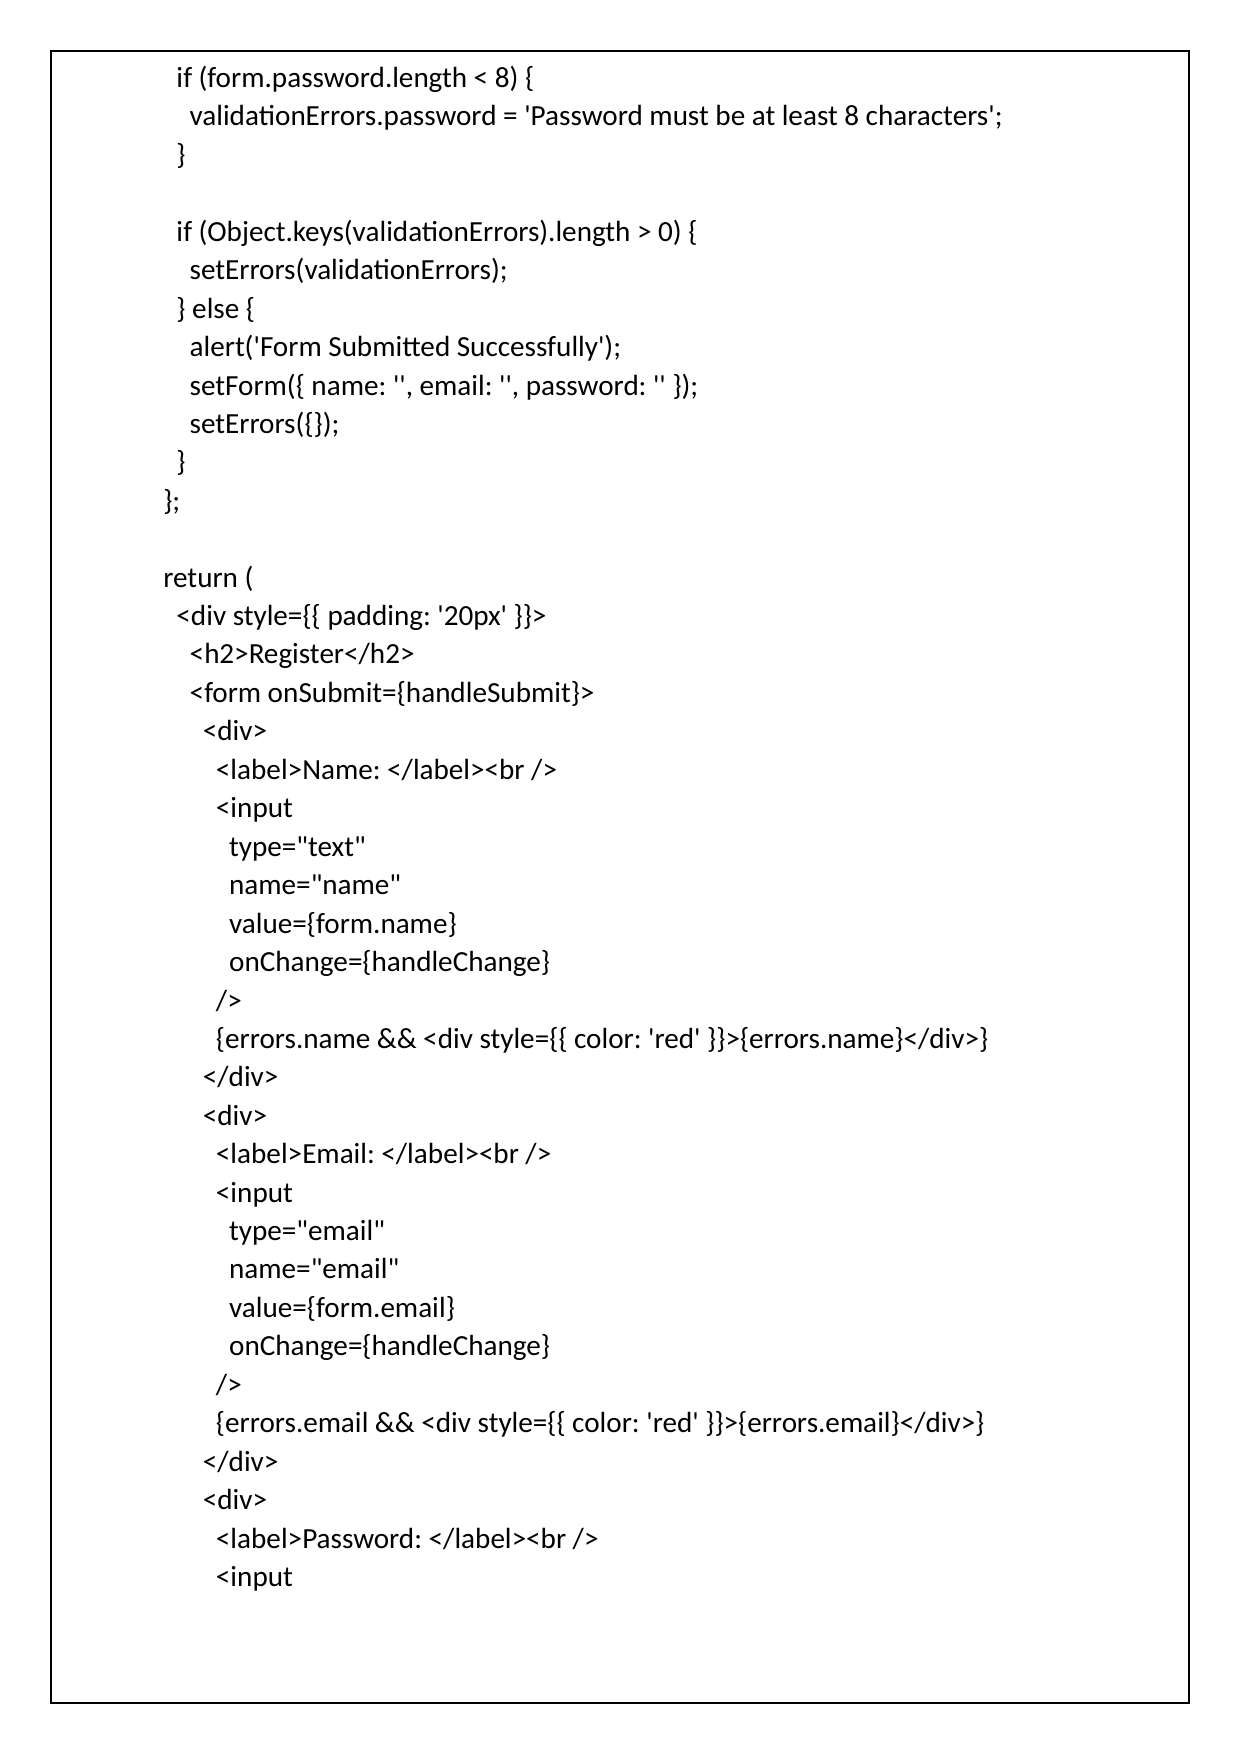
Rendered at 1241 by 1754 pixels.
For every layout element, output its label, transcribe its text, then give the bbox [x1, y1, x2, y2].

text validationErrors.password = 'Password must be at least 8 characters'; [150, 97, 1090, 133]
text /> [150, 982, 1090, 1017]
text name="name" [150, 866, 1090, 902]
text <input [150, 789, 1090, 825]
text type="text" [150, 828, 1090, 863]
text name="email" [150, 1251, 1090, 1286]
text onChange={handleChange} [150, 1327, 1090, 1363]
text return ( [150, 559, 1090, 594]
text <form onSubmit={handleSubmit}> [150, 674, 1090, 710]
text setErrors({}); [150, 405, 1090, 441]
text <label>Password: </label><br /> [150, 1520, 1090, 1555]
text } [150, 443, 1090, 479]
text <div> [150, 1481, 1090, 1517]
text type="email" [150, 1212, 1090, 1248]
text <div> [150, 712, 1090, 748]
text value={form.email} [150, 1289, 1090, 1325]
text <div style={{ padding: '20px' }}> [150, 597, 1090, 633]
text value={form.name} [150, 905, 1090, 940]
text <label>Name: </label><br /> [150, 751, 1090, 787]
text } else { [150, 290, 1090, 325]
text setForm({ name: '', email: '', password: '' }); [150, 367, 1090, 402]
text {errors.name && <div style={{ color: 'red' }}>{errors.name}</div>} [150, 1020, 1090, 1056]
text <h2>Register</h2> [150, 636, 1090, 671]
text alert('Form Submitted Successfully'); [150, 328, 1090, 364]
text <div> [150, 1097, 1090, 1132]
text } [150, 136, 1090, 172]
text setErrors(validationErrors); [150, 251, 1090, 287]
text <input [150, 1174, 1090, 1209]
text {errors.email && <div style={{ color: 'red' }}>{errors.email}</div>} [150, 1404, 1090, 1440]
text /> [150, 1366, 1090, 1402]
text <input [150, 1558, 1090, 1594]
text if (Object.keys(validationErrors).length > 0) { [150, 213, 1090, 248]
text }; [150, 482, 1090, 517]
text <label>Email: </label><br /> [150, 1135, 1090, 1171]
text onChange={handleChange} [150, 943, 1090, 979]
text </div> [150, 1058, 1090, 1094]
text if (form.password.length < 8) { [150, 59, 1090, 95]
text </div> [150, 1443, 1090, 1478]
